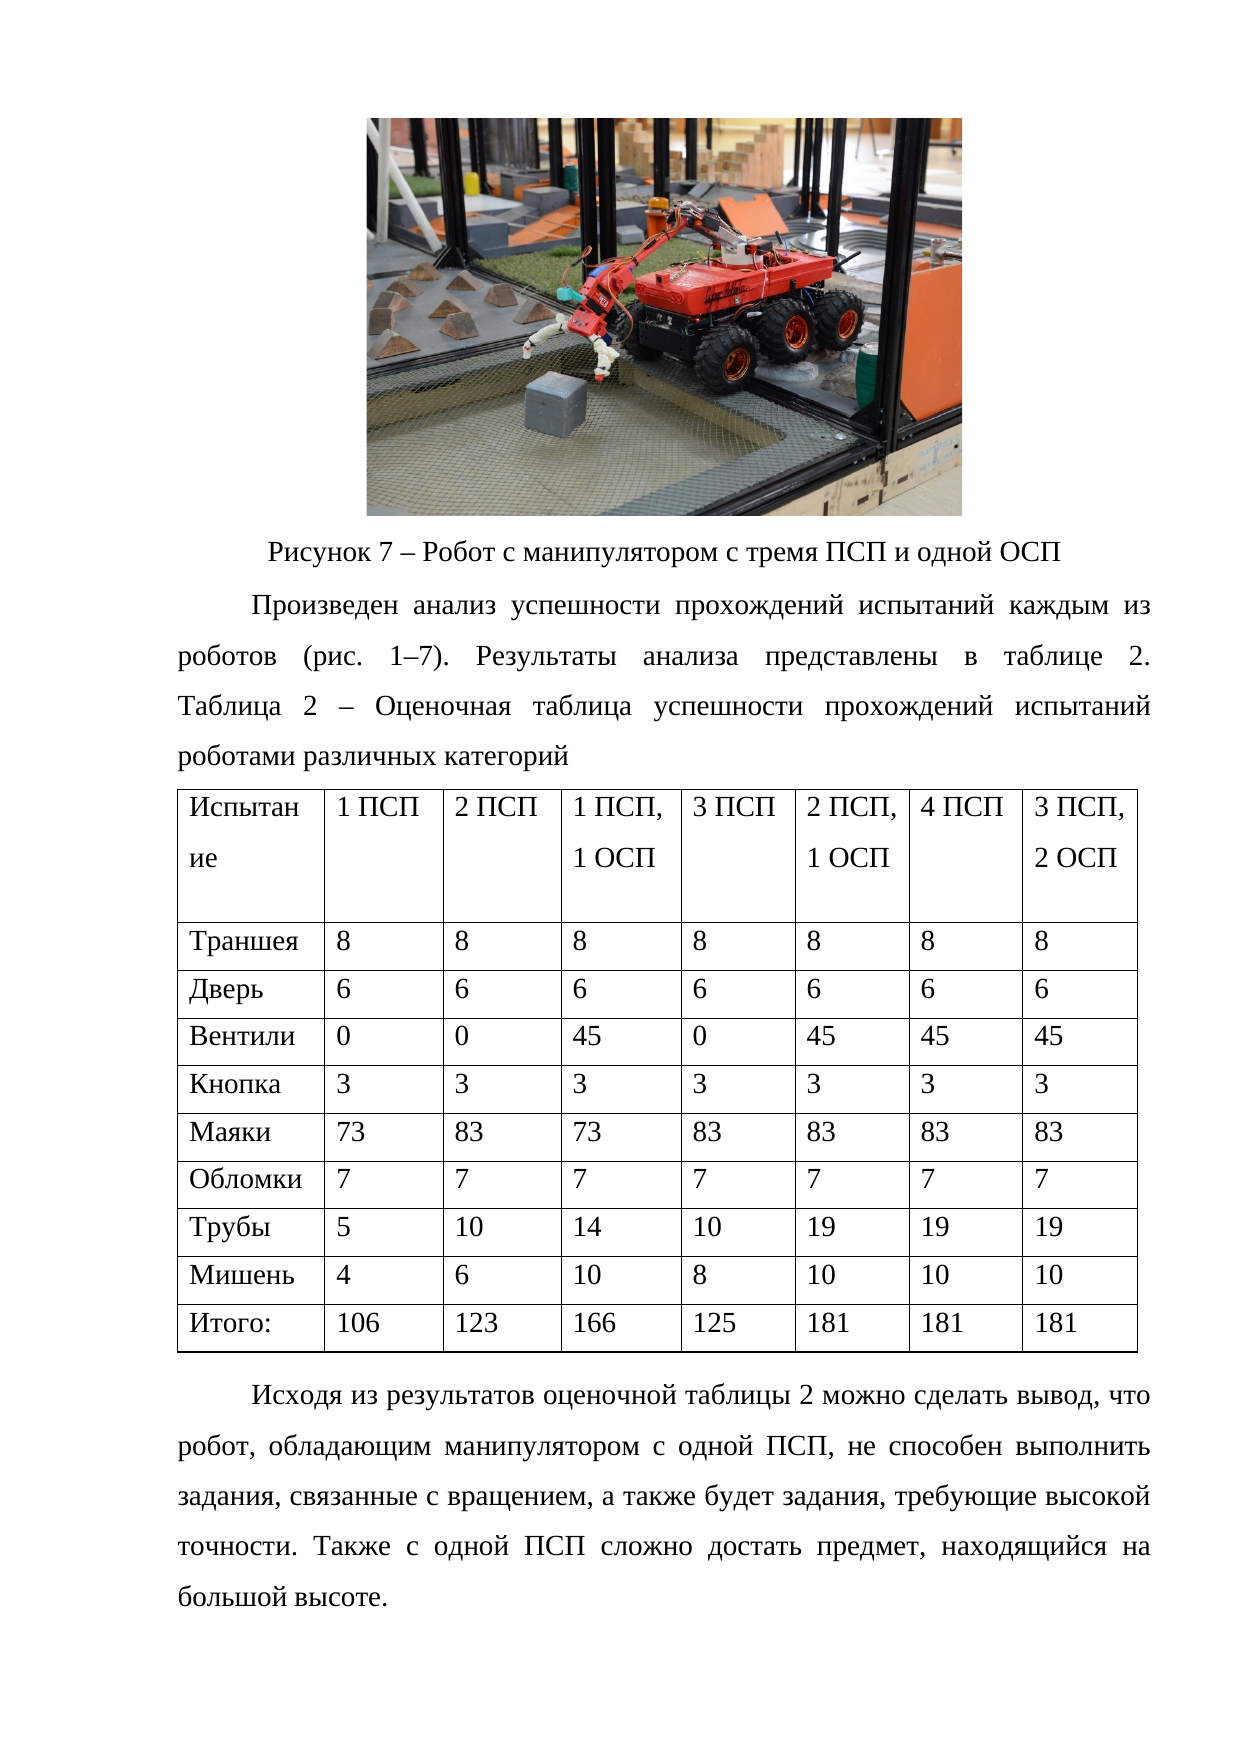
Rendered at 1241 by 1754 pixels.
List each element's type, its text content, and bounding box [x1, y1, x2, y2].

table_cell 83 [796, 1114, 909, 1161]
table_cell 123 [444, 1305, 561, 1351]
table_header 4 ПСП [910, 790, 1022, 922]
table_cell 8 [1023, 923, 1137, 970]
table_cell 3 [1023, 1066, 1137, 1113]
table_cell 0 [325, 1019, 443, 1065]
table_cell 10 [682, 1209, 795, 1256]
table_header 2 ПСП, 1 ОСП [796, 790, 909, 922]
table_cell 19 [910, 1209, 1022, 1256]
table_cell 3 [682, 1066, 795, 1113]
table_cell 8 [562, 923, 681, 970]
table_cell 10 [910, 1257, 1022, 1304]
table_cell Вентили [178, 1019, 324, 1065]
table_cell 7 [682, 1162, 795, 1208]
table_cell 14 [562, 1209, 681, 1256]
table_cell 181 [910, 1305, 1022, 1351]
text Произведен анализ успешности прохождений испытаний каждым из роботов (рис. 1–7). Результаты анализа представлены в таблице 2. Таблица 2 – Оценочная таблица успешности прохождений испытаний роботами различных категорий [177, 587, 1152, 772]
table_cell 8 [682, 923, 795, 970]
table_cell 6 [325, 971, 443, 1017]
table_cell 6 [1023, 971, 1137, 1017]
table_cell 8 [444, 923, 561, 970]
table_cell Дверь [178, 971, 324, 1017]
table_cell 10 [796, 1257, 909, 1304]
table_cell 8 [796, 923, 909, 970]
table_cell 0 [682, 1019, 795, 1065]
table_cell 3 [796, 1066, 909, 1113]
table_cell Трубы [178, 1209, 324, 1256]
table_cell 3 [444, 1066, 561, 1113]
table_cell 73 [325, 1114, 443, 1161]
table_cell 7 [444, 1162, 561, 1208]
table_cell 3 [910, 1066, 1022, 1113]
table_cell 7 [1023, 1162, 1137, 1208]
table_cell Мишень [178, 1257, 324, 1304]
table_cell 10 [562, 1257, 681, 1304]
table_cell Итого: [178, 1305, 324, 1351]
table_cell 0 [444, 1019, 561, 1065]
table_cell 166 [562, 1305, 681, 1351]
table_cell 83 [910, 1114, 1022, 1161]
table_cell 181 [796, 1305, 909, 1351]
table_cell 7 [325, 1162, 443, 1208]
table_cell 6 [682, 971, 795, 1017]
table_cell 73 [562, 1114, 681, 1161]
text Рисунок 7 – Робот с манипулятором с тремя ПСП и одной ОСП [177, 534, 1152, 568]
table_cell 83 [1023, 1114, 1137, 1161]
table_cell 106 [325, 1305, 443, 1351]
table_cell 4 [325, 1257, 443, 1304]
table_cell 45 [796, 1019, 909, 1065]
table_cell 7 [796, 1162, 909, 1208]
table_cell 6 [796, 971, 909, 1017]
table_cell 3 [562, 1066, 681, 1113]
table_cell 8 [325, 923, 443, 970]
table_cell 10 [1023, 1257, 1137, 1304]
table_cell 83 [682, 1114, 795, 1161]
table_cell 125 [682, 1305, 795, 1351]
table_header Испытание [178, 790, 324, 922]
table_cell 83 [444, 1114, 561, 1161]
table_cell 45 [562, 1019, 681, 1065]
table_cell 8 [682, 1257, 795, 1304]
table_cell 3 [325, 1066, 443, 1113]
picture [366, 118, 963, 516]
table_cell 6 [562, 971, 681, 1017]
table_header 1 ПСП, 1 ОСП [562, 790, 681, 922]
table_header 1 ПСП [325, 790, 443, 922]
table_cell 7 [910, 1162, 1022, 1208]
table_header 3 ПСП, 2 ОСП [1023, 790, 1137, 922]
table_cell Кнопка [178, 1066, 324, 1113]
table_cell 6 [444, 971, 561, 1017]
table_header 3 ПСП [682, 790, 795, 922]
text Исходя из результатов оценочной таблицы 2 можно сделать вывод, что робот, обладающим манипулятором с одной ПСП, не способен выполнить задания, связанные с вращением, а также будет задания, требующие высокой точности. Также с одной ПСП сложно достать предмет, находящийся на большой высоте. [177, 1377, 1152, 1612]
table_cell 8 [910, 923, 1022, 970]
table_cell 19 [1023, 1209, 1137, 1256]
table_cell 6 [444, 1257, 561, 1304]
table_cell 5 [325, 1209, 443, 1256]
table_cell Обломки [178, 1162, 324, 1208]
table_cell Траншея [178, 923, 324, 970]
table_cell 7 [562, 1162, 681, 1208]
table_cell Маяки [178, 1114, 324, 1161]
table_cell 45 [910, 1019, 1022, 1065]
table_cell 45 [1023, 1019, 1137, 1065]
table_header 2 ПСП [444, 790, 561, 922]
table_cell 181 [1023, 1305, 1137, 1351]
table_cell 10 [444, 1209, 561, 1256]
table_cell 6 [910, 971, 1022, 1017]
table_cell 19 [796, 1209, 909, 1256]
